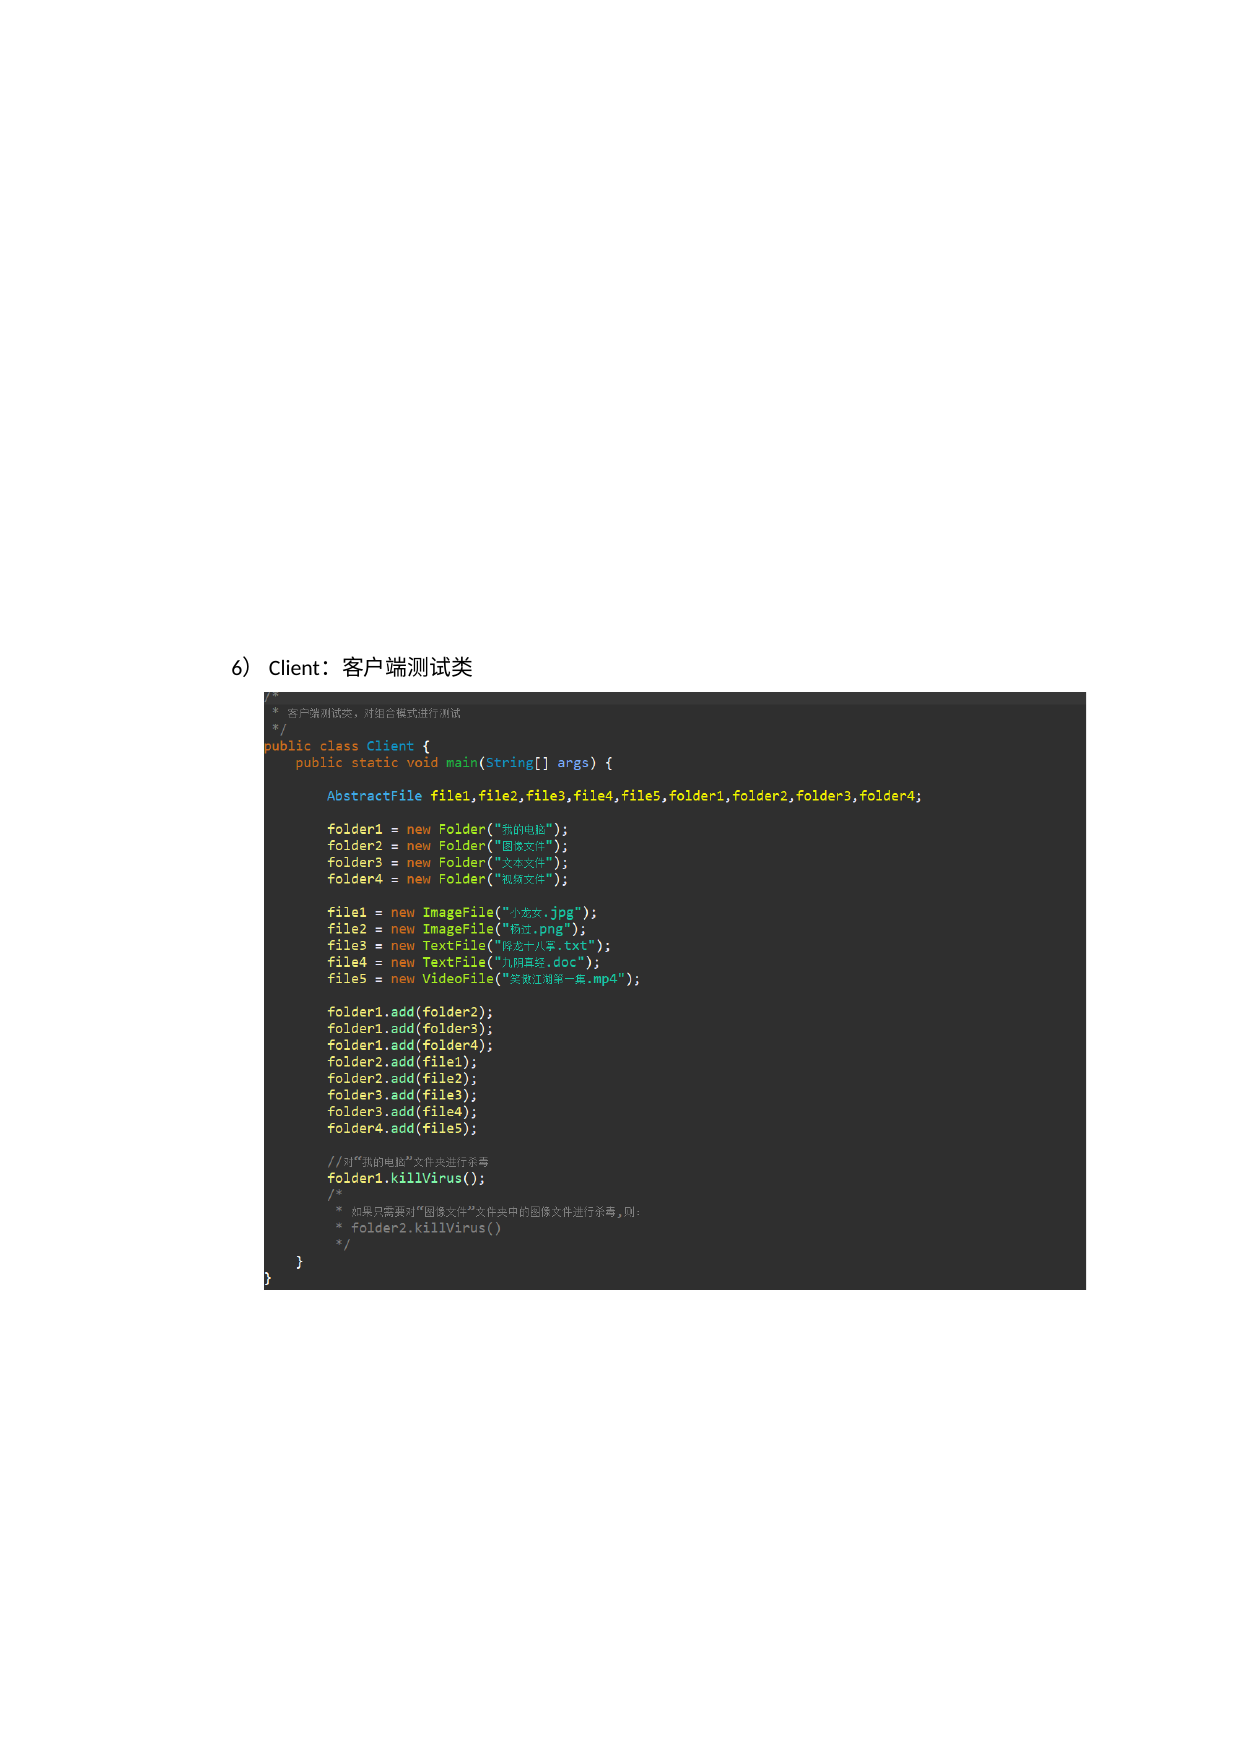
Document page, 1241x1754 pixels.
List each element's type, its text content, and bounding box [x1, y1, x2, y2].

picture [264, 692, 1087, 1290]
list Client：客户端测试类 [231, 649, 1053, 682]
